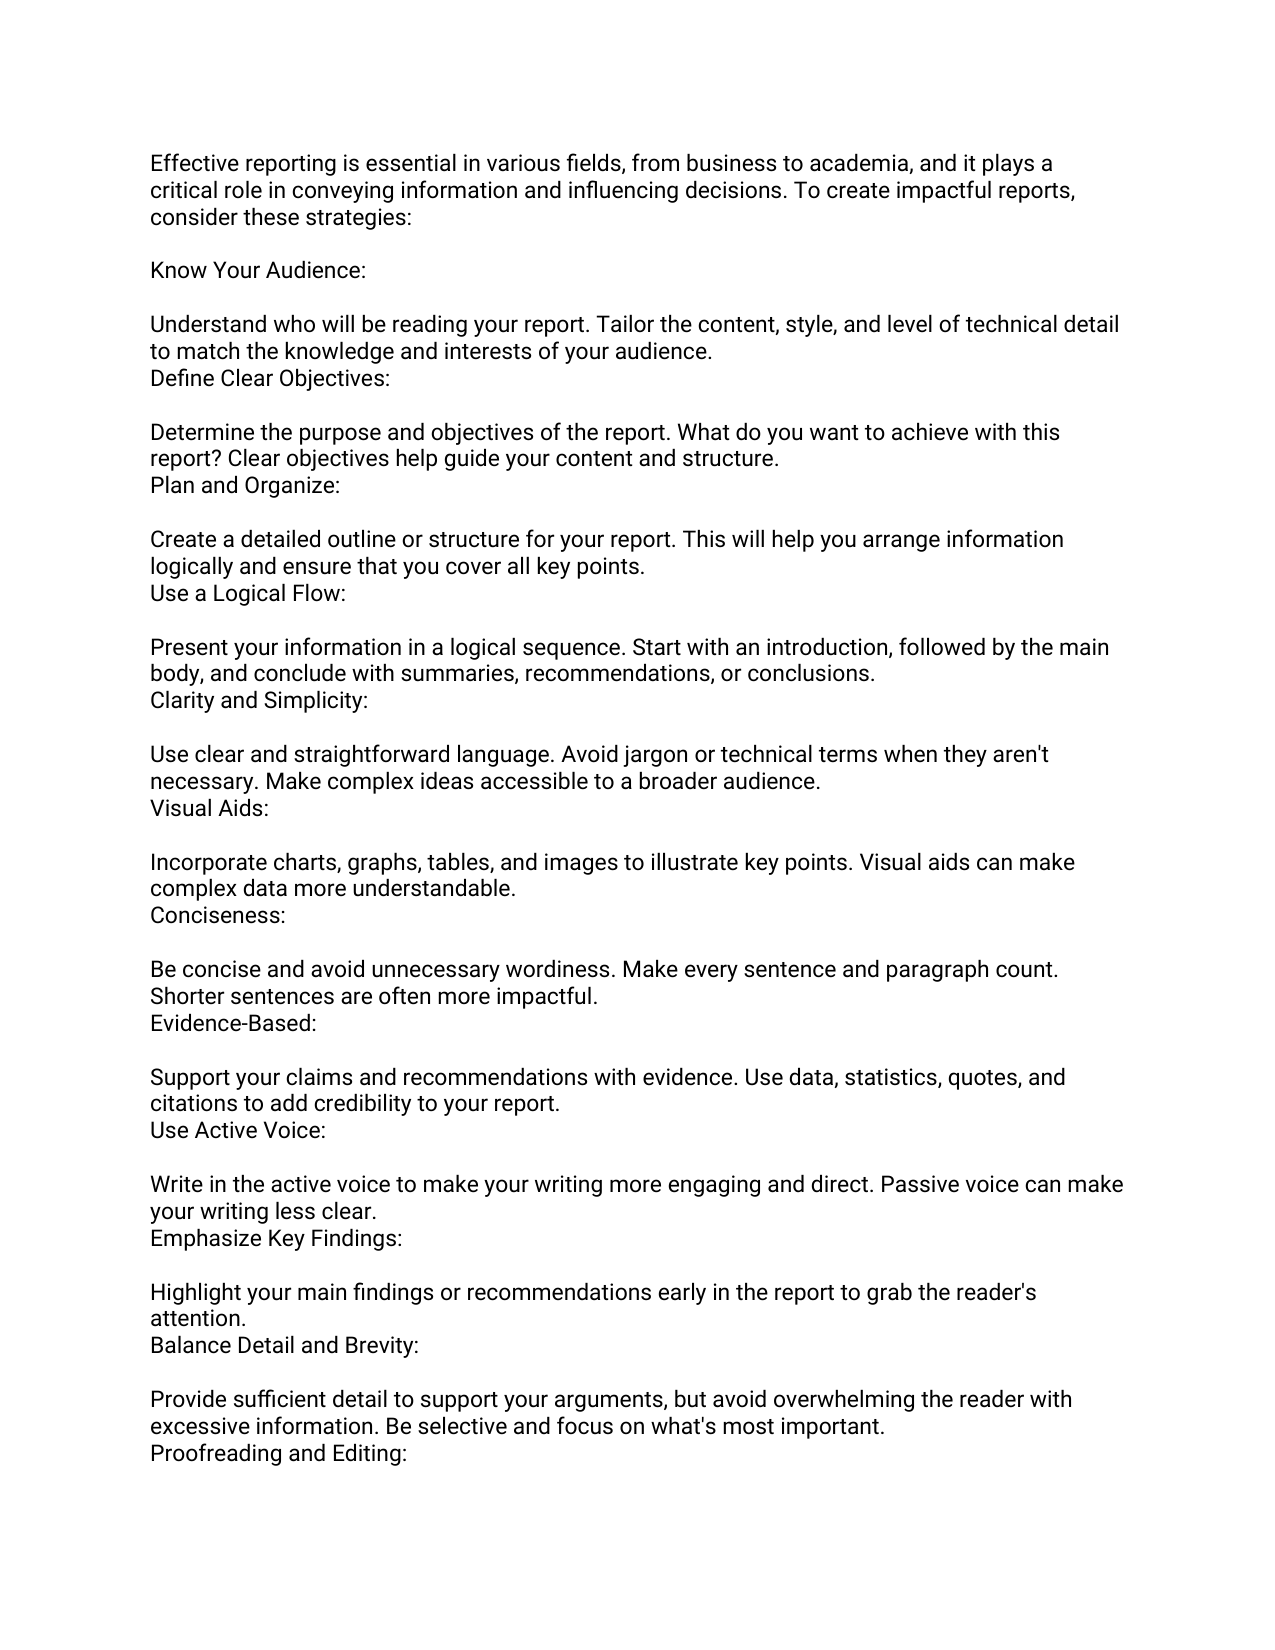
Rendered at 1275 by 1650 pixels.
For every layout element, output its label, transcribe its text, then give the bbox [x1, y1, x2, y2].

text Emphasize Key Findings: [150, 1225, 1125, 1252]
text Highlight your main findings or recommendations early in the report to grab the reader's attention. [150, 1279, 1125, 1332]
text Understand who will be reading your report. Tailor the content, style, and level of technical detail to match the knowledge and interests of your audience. [150, 311, 1125, 365]
text Know Your Audience: [150, 257, 1125, 284]
text Conciseness: [150, 902, 1125, 929]
text Use clear and straightforward language. Avoid jargon or technical terms when they aren't necessary. Make complex ideas accessible to a broader audience. [150, 741, 1125, 795]
text Balance Detail and Brevity: [150, 1332, 1125, 1359]
text Write in the active voice to make your writing more engaging and direct. Passive voice can make your writing less clear. [150, 1171, 1125, 1225]
text Proofreading and Editing: [150, 1440, 1125, 1467]
text Use a Logical Flow: [150, 580, 1125, 607]
text Present your information in a logical sequence. Start with an introduction, followed by the main body, and conclude with summaries, recommendations, or conclusions. [150, 634, 1125, 687]
text Provide sufficient detail to support your arguments, but avoid overwhelming the reader with excessive information. Be selective and focus on what's most important. [150, 1386, 1125, 1440]
text Incorporate charts, graphs, tables, and images to illustrate key points. Visual aids can make complex data more understandable. [150, 849, 1125, 902]
text Visual Aids: [150, 795, 1125, 822]
text Create a detailed outline or structure for your report. This will help you arrange information logically and ensure that you cover all key points. [150, 526, 1125, 580]
text Support your claims and recommendations with evidence. Use data, statistics, quotes, and citations to add credibility to your report. [150, 1064, 1125, 1117]
text Clarity and Simplicity: [150, 687, 1125, 714]
text Plan and Organize: [150, 472, 1125, 499]
text Be concise and avoid unnecessary wordiness. Make every sentence and paragraph count. Shorter sentences are often more impactful. [150, 956, 1125, 1010]
text Define Clear Objectives: [150, 365, 1125, 392]
text Use Active Voice: [150, 1117, 1125, 1144]
text Effective reporting is essential in various fields, from business to academia, and it plays a critical role in conveying information and influencing decisions. To create impactful reports, consider these strategies: [150, 150, 1125, 231]
text Determine the purpose and objectives of the report. What do you want to achieve with this report? Clear objectives help guide your content and structure. [150, 419, 1125, 472]
text Evidence-Based: [150, 1010, 1125, 1037]
